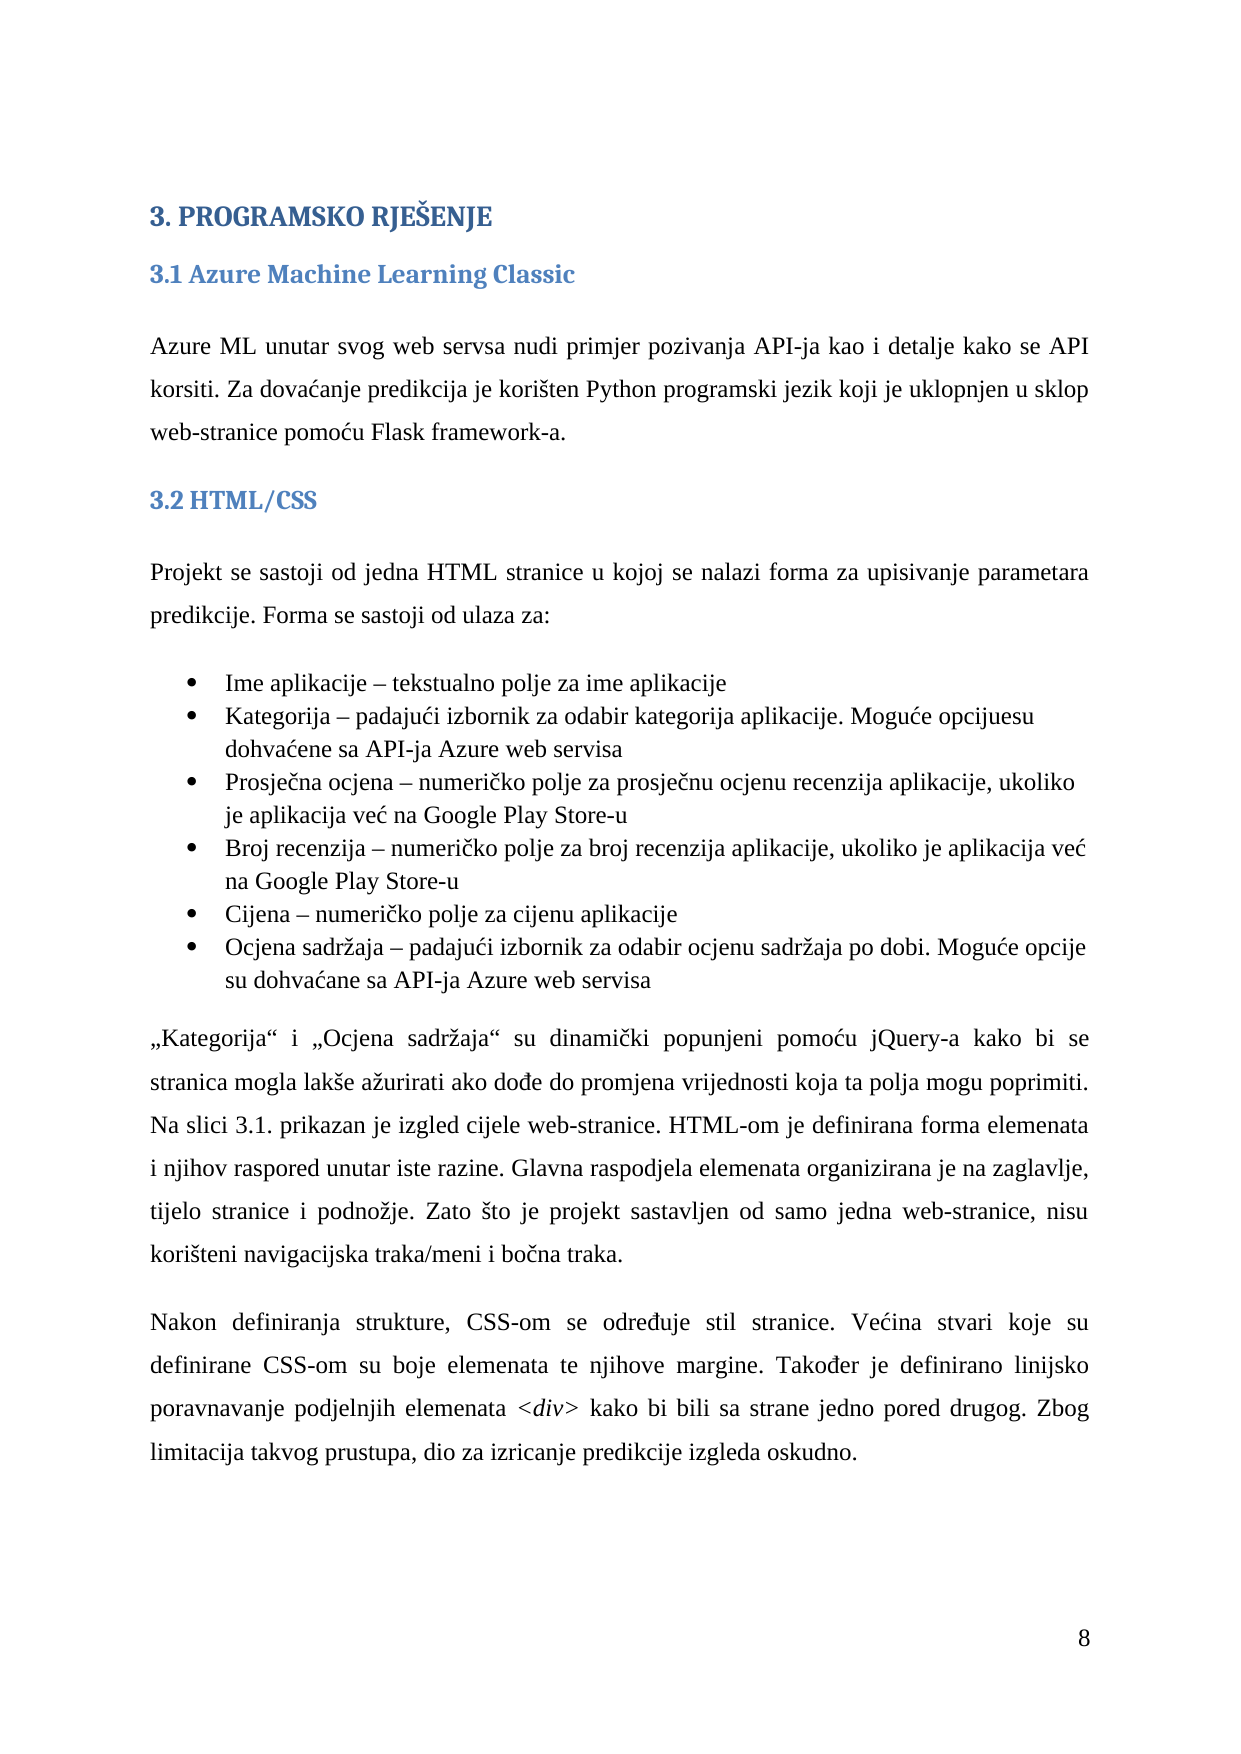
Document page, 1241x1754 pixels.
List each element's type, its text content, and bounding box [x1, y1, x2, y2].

text Projekt se sastoji od jedna HTML stranice u kojoj se nalazi forma za upisivanje parametara predikcije. Forma se sastoji od ulaza za: [150, 557, 1090, 629]
list Kategorija – padajući izbornik za odabir kategorija aplikacije. Moguće opcijuesu dohvaćene sa API-ja Azure web servisa [187, 701, 1090, 763]
subtitle 3.2 HTML/CSS [150, 485, 1090, 517]
text „Kategorija“ i „Ocjena sadržaja“ su dinamički popunjeni pomoću jQuery-a kako bi se stranica mogla lakše ažurirati ako dođe do promjena vrijednosti koja ta polja mogu poprimiti. Na slici 3.1. prikazan je izgled cijele web-stranice. HTML-om je definirana forma elemenata i njihov raspored unutar iste razine. Glavna raspodjela elemenata organizirana je na zaglavlje, tijelo stranice i podnožje. Zato što je projekt sastavljen od samo jedna web-stranice, nisu korišteni navigacijska traka/meni i bočna traka. [150, 1023, 1090, 1268]
subtitle 3. PROGRAMSKO RJEŠENJE [150, 200, 1090, 233]
list Broj recenzija – numeričko polje za broj recenzija aplikacije, ukoliko je aplikacija već na Google Play Store-u [187, 833, 1090, 895]
list Ime aplikacije – tekstualno polje za ime aplikacije [187, 668, 1090, 697]
list Cijena – numeričko polje za cijenu aplikacije [187, 899, 1090, 928]
list Ocjena sadržaja – padajući izbornik za odabir ocjenu sadržaja po dobi. Moguće opcije su dohvaćane sa API-ja Azure web servisa [187, 932, 1090, 994]
text Nakon definiranja strukture, CSS-om se određuje stil stranice. Većina stvari koje su definirane CSS-om su boje elemenata te njihove margine. Također je definirano linijsko poravnavanje podjelnjih elemenata <div> kako bi bili sa strane jedno pored drugog. Zbog limitacija takvog prustupa, dio za izricanje predikcije izgleda oskudno. [150, 1307, 1090, 1465]
subtitle 3.1 Azure Machine Learning Classic [150, 259, 1090, 291]
list Prosječna ocjena – numeričko polje za prosječnu ocjenu recenzija aplikacije, ukoliko je aplikacija već na Google Play Store-u [187, 767, 1090, 829]
text Azure ML unutar svog web servsa nudi primjer pozivanja API-ja kao i detalje kako se API korsiti. Za dovaćanje predikcija je korišten Python programski jezik koji je uklopnjen u sklop web-stranice pomoću Flask framework-a. [150, 331, 1090, 446]
